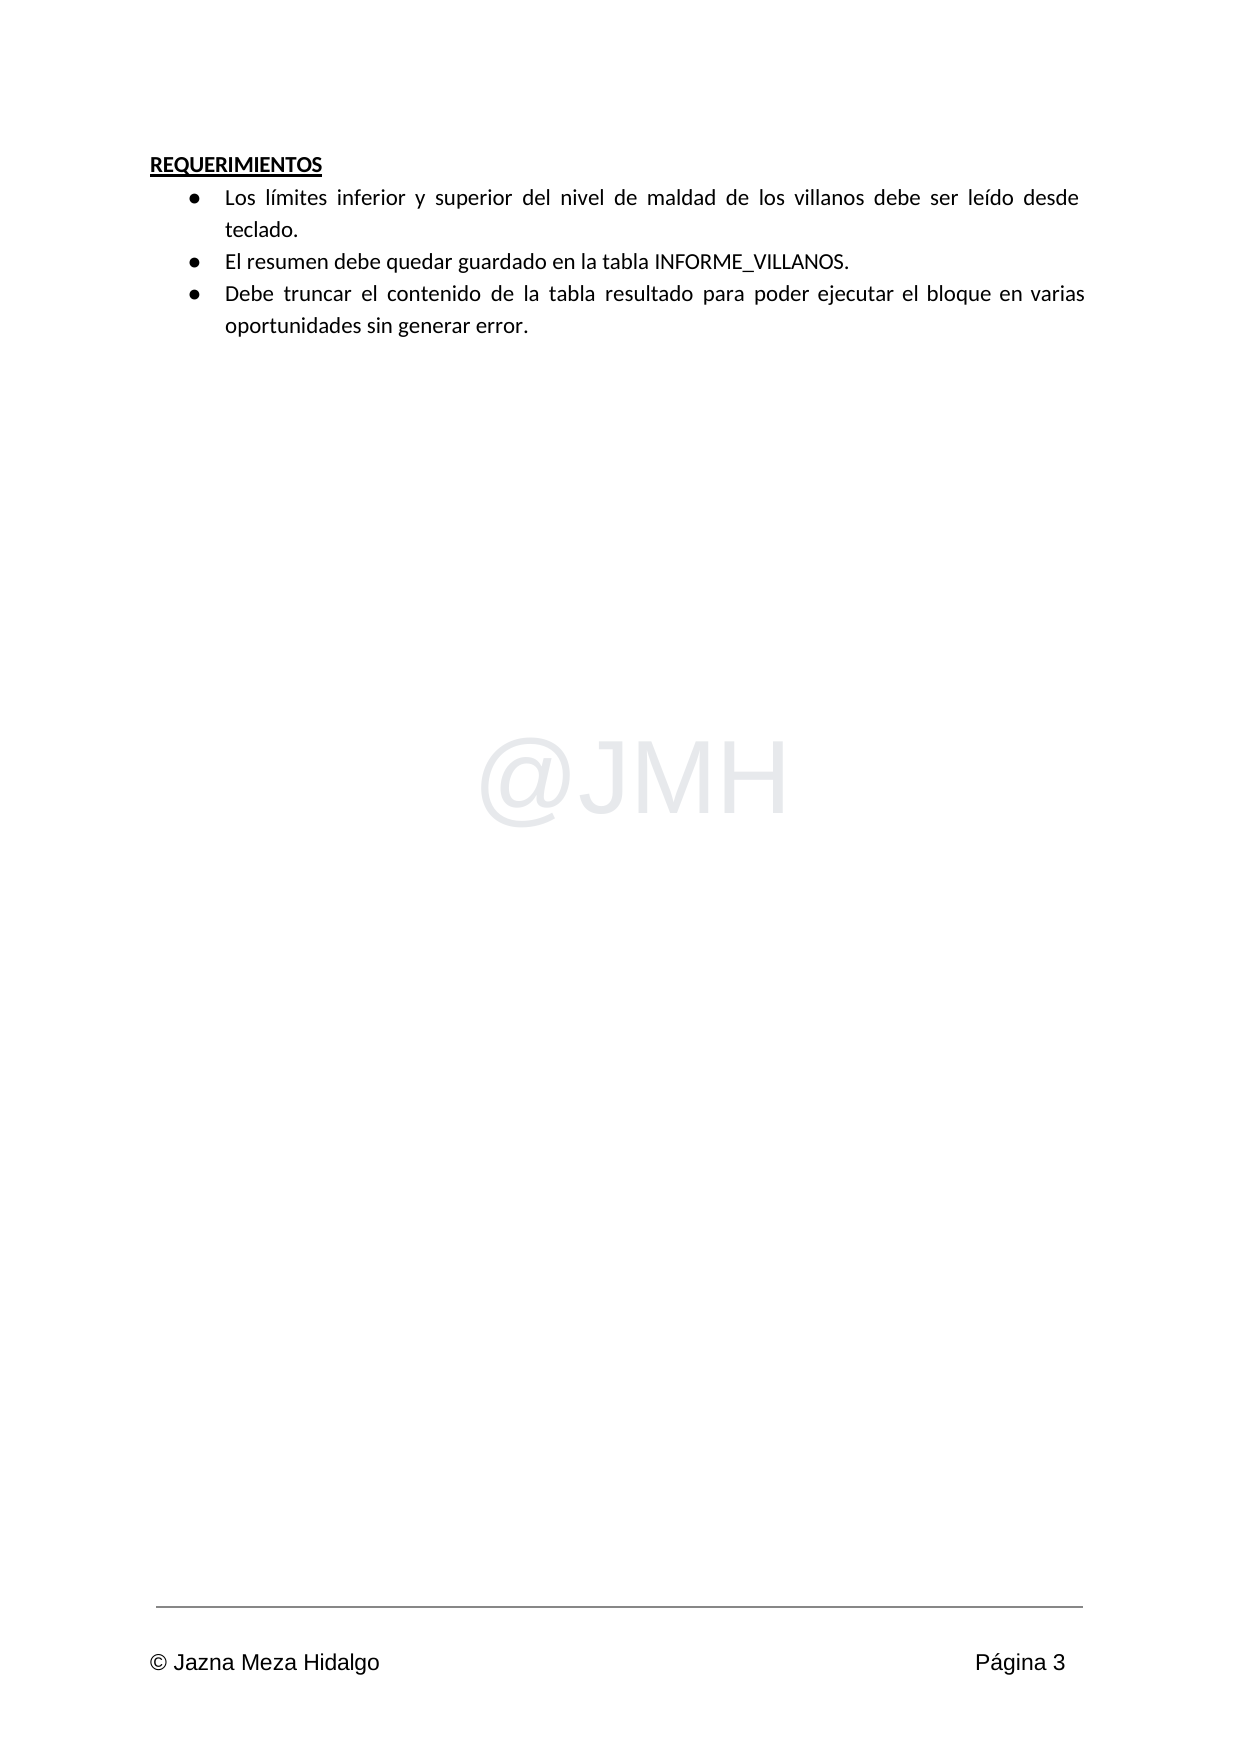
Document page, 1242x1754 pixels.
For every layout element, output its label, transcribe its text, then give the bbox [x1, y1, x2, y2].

list Los límites inferior y superior del nivel de maldad de los villanos debe ser leído desde teclado. [187, 183, 1089, 243]
list Debe truncar el contenido de la tabla resultado para poder ejecutar el bloque en varias oportunidades sin generar error. [187, 279, 1089, 339]
subtitle REQUERIMIENTOS [150, 150, 1102, 178]
list El resumen debe quedar guardado en la tabla INFORME_VILLANOS. [187, 247, 1102, 275]
